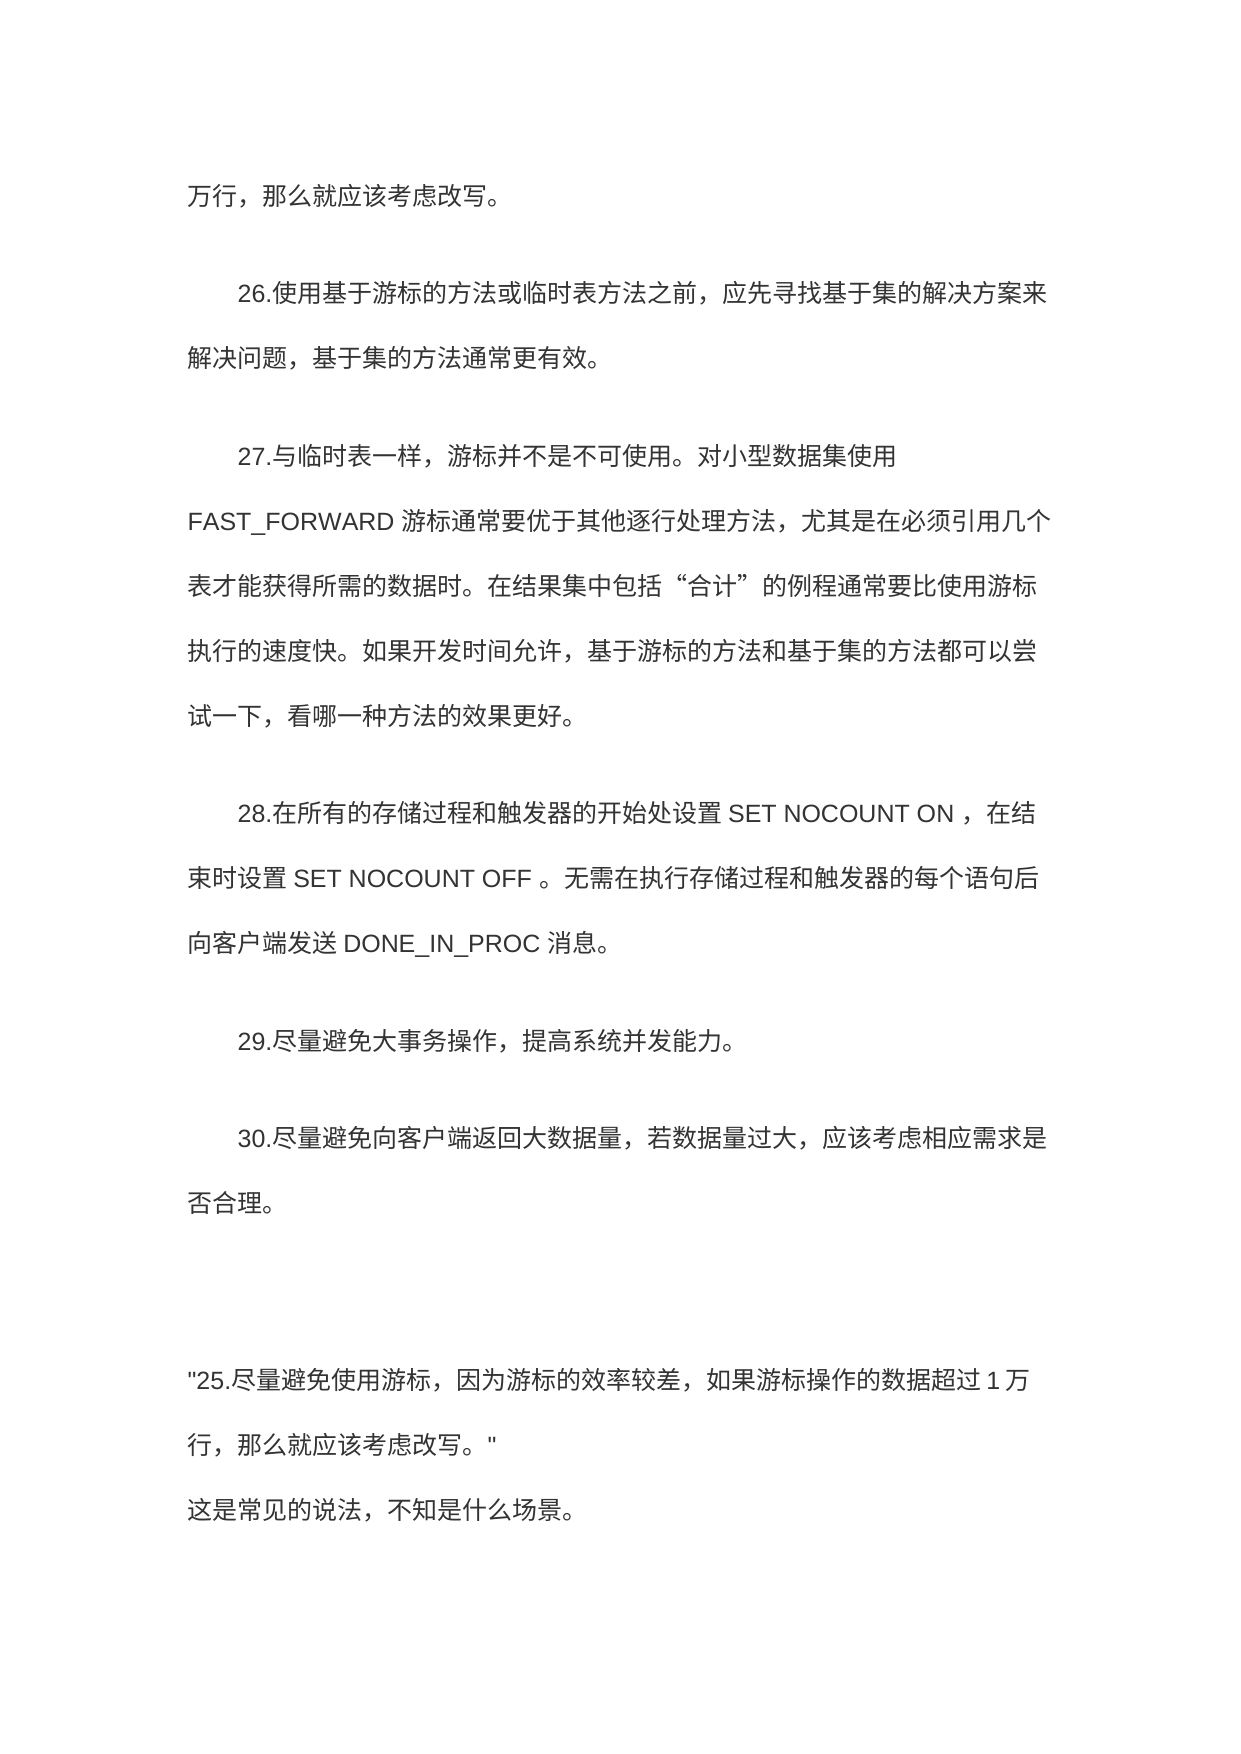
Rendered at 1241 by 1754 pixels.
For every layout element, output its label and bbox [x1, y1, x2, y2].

text [187, 1346, 1053, 1541]
text [187, 162, 1053, 1234]
